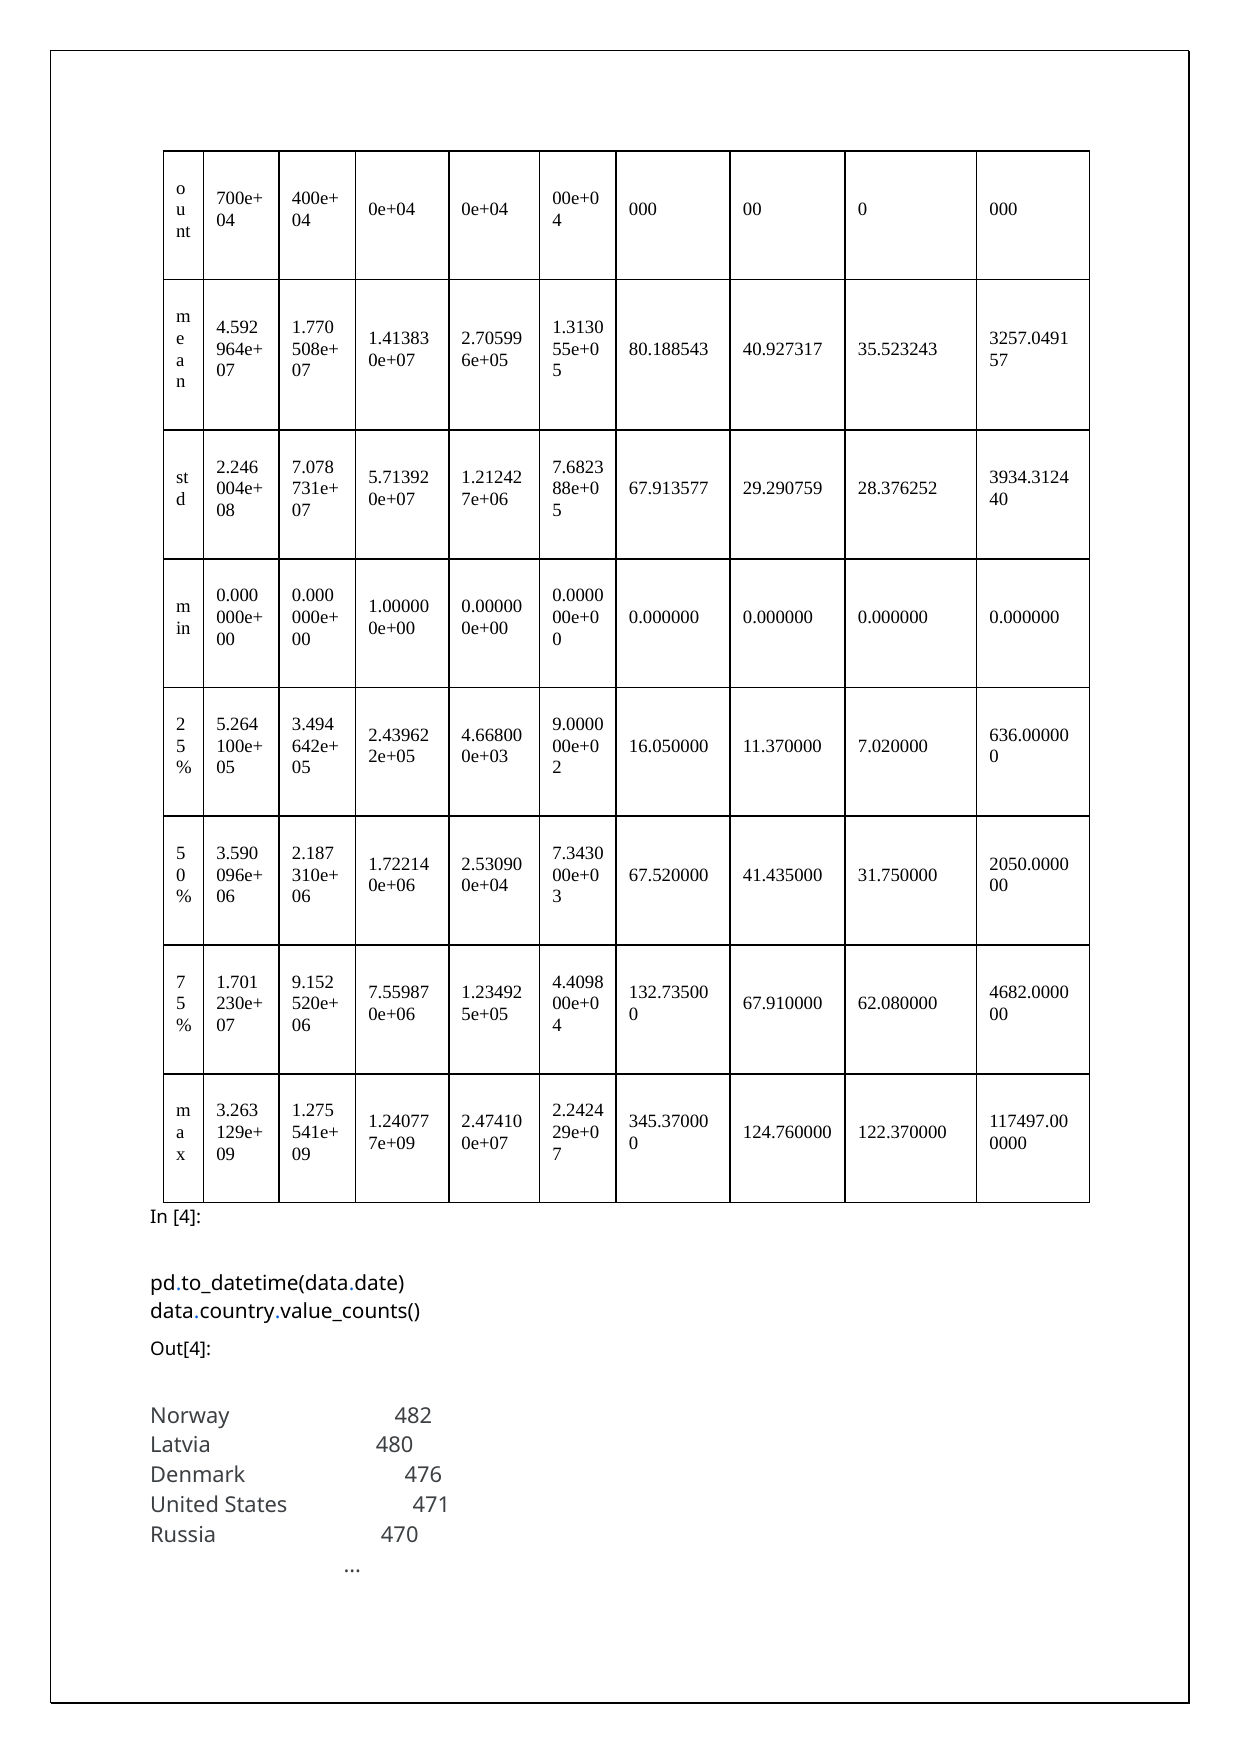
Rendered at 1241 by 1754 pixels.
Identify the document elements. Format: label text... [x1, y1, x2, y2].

table_cell 1.313055e+05 [540, 280, 615, 429]
table_cell 28.376252 [846, 431, 976, 558]
table_cell 3.536200e+04 [450, 152, 539, 279]
table_cell 0.000000 [617, 560, 729, 687]
table_cell 43607.000000 [617, 152, 729, 279]
table_cell max [164, 1075, 203, 1202]
table_cell 4.360700e+04 [204, 152, 278, 279]
table_cell 75% [164, 946, 203, 1073]
table_cell 4.409800e+04 [540, 946, 615, 1073]
text Out[4]: [150, 1335, 1089, 1360]
text In [4]: [150, 1203, 1089, 1229]
table_cell min [164, 560, 203, 687]
table_cell 16.050000 [617, 688, 729, 815]
text data.country.value_counts() [150, 1296, 1089, 1325]
table_cell 636.000000 [977, 688, 1089, 815]
table_cell 4.129400e+04 [280, 152, 355, 279]
table_cell 80.188543 [617, 280, 729, 429]
table_cell 345.370000 [617, 1075, 729, 1202]
table_cell 31.750000 [846, 817, 976, 944]
text ... [150, 1548, 1089, 1578]
table_cell 0.000000e+00 [204, 560, 278, 687]
table_cell 3.263129e+09 [204, 1075, 278, 1202]
table_cell 1.234925e+05 [450, 946, 539, 1073]
table_cell 0.000000e+00 [280, 560, 355, 687]
table_cell 3.880200e+04 [356, 152, 448, 279]
table_cell 8.621300e+04 [540, 152, 615, 279]
table_cell 5.713920e+07 [356, 431, 448, 558]
table_cell 38802.000000 [846, 152, 976, 279]
text Norway 482 [150, 1399, 1089, 1429]
table_cell 2.187310e+06 [280, 817, 355, 944]
text Denmark 476 [150, 1459, 1089, 1489]
table_cell 7.343000e+03 [540, 817, 615, 944]
table_cell 1.413830e+07 [356, 280, 448, 429]
table_cell 0.000000e+00 [450, 560, 539, 687]
table_cell 117497.000000 [977, 1075, 1089, 1202]
table_cell 9.152520e+06 [280, 946, 355, 1073]
table_cell 132.735000 [617, 946, 729, 1073]
table_cell 3257.049157 [977, 280, 1089, 429]
table_cell 25% [164, 688, 203, 815]
table_cell 1.212427e+06 [450, 431, 539, 558]
table_cell 3.590096e+06 [204, 817, 278, 944]
text United States 471 [150, 1489, 1089, 1519]
table_cell 2.530900e+04 [450, 817, 539, 944]
table_cell 0.000000 [731, 560, 844, 687]
table_cell 35.523243 [846, 280, 976, 429]
table_cell 4682.000000 [977, 946, 1089, 1073]
table_cell 0.000000 [977, 560, 1089, 687]
text Latvia 480 [150, 1429, 1089, 1459]
table_cell 0.000000 [846, 560, 976, 687]
table_cell 1.701230e+07 [204, 946, 278, 1073]
table_cell 2.242429e+07 [540, 1075, 615, 1202]
table_cell 3934.312440 [977, 431, 1089, 558]
table_cell 29.290759 [731, 431, 844, 558]
table_cell 86213.000000 [977, 152, 1089, 279]
table_cell 1.722140e+06 [356, 817, 448, 944]
table_cell 41.435000 [731, 817, 844, 944]
table_cell 1.240777e+09 [356, 1075, 448, 1202]
table_cell 1.770508e+07 [280, 280, 355, 429]
table_cell 9.000000e+02 [540, 688, 615, 815]
table_cell 122.370000 [846, 1075, 976, 1202]
table_cell 2.439622e+05 [356, 688, 448, 815]
table_cell 7.682388e+05 [540, 431, 615, 558]
table_cell 1.275541e+09 [280, 1075, 355, 1202]
table_cell 41294.000000 [731, 152, 844, 279]
table_cell count [164, 152, 203, 279]
table_cell 62.080000 [846, 946, 976, 1073]
table_cell 50% [164, 817, 203, 944]
table_cell 7.078731e+07 [280, 431, 355, 558]
table_cell 67.520000 [617, 817, 729, 944]
table_cell 40.927317 [731, 280, 844, 429]
table_cell 2.474100e+07 [450, 1075, 539, 1202]
table_cell 3.494642e+05 [280, 688, 355, 815]
table_cell 1.000000e+00 [356, 560, 448, 687]
table_cell 7.559870e+06 [356, 946, 448, 1073]
text pd.to_datetime(data.date) [150, 1268, 1089, 1296]
table_cell mean [164, 280, 203, 429]
table_cell 4.668000e+03 [450, 688, 539, 815]
text Russia 470 [150, 1519, 1089, 1548]
table_cell std [164, 431, 203, 558]
table_cell 11.370000 [731, 688, 844, 815]
table_cell 67.913577 [617, 431, 729, 558]
table_cell 2.246004e+08 [204, 431, 278, 558]
table_cell 2050.000000 [977, 817, 1089, 944]
table_cell 7.020000 [846, 688, 976, 815]
table_cell 2.705996e+05 [450, 280, 539, 429]
table_cell 0.000000e+00 [540, 560, 615, 687]
table_cell 67.910000 [731, 946, 844, 1073]
table_cell 124.760000 [731, 1075, 844, 1202]
table_cell 4.592964e+07 [204, 280, 278, 429]
table_cell 5.264100e+05 [204, 688, 278, 815]
